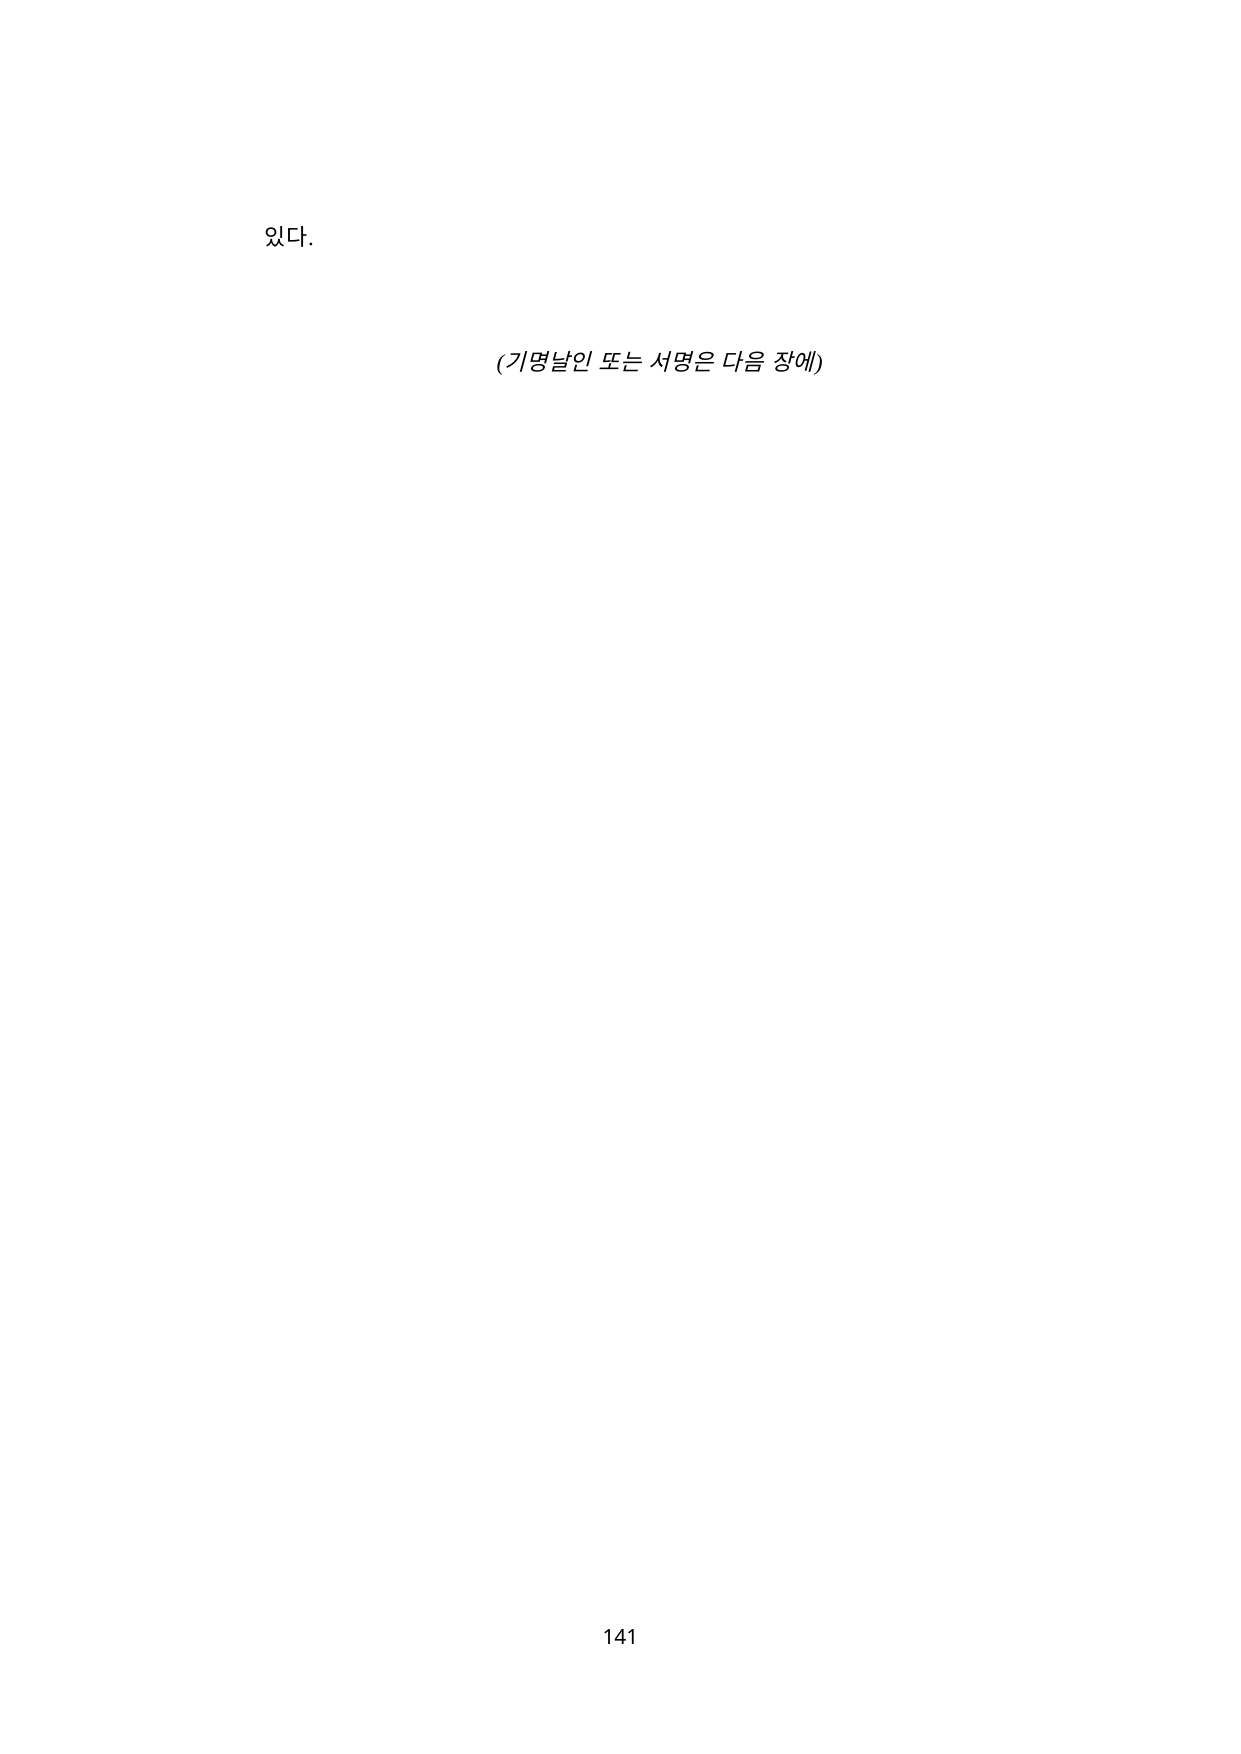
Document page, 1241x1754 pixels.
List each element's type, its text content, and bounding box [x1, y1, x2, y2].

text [219, 217, 1061, 254]
text (기명날인 또는 서명은 다음 장에) [237, 342, 1063, 379]
